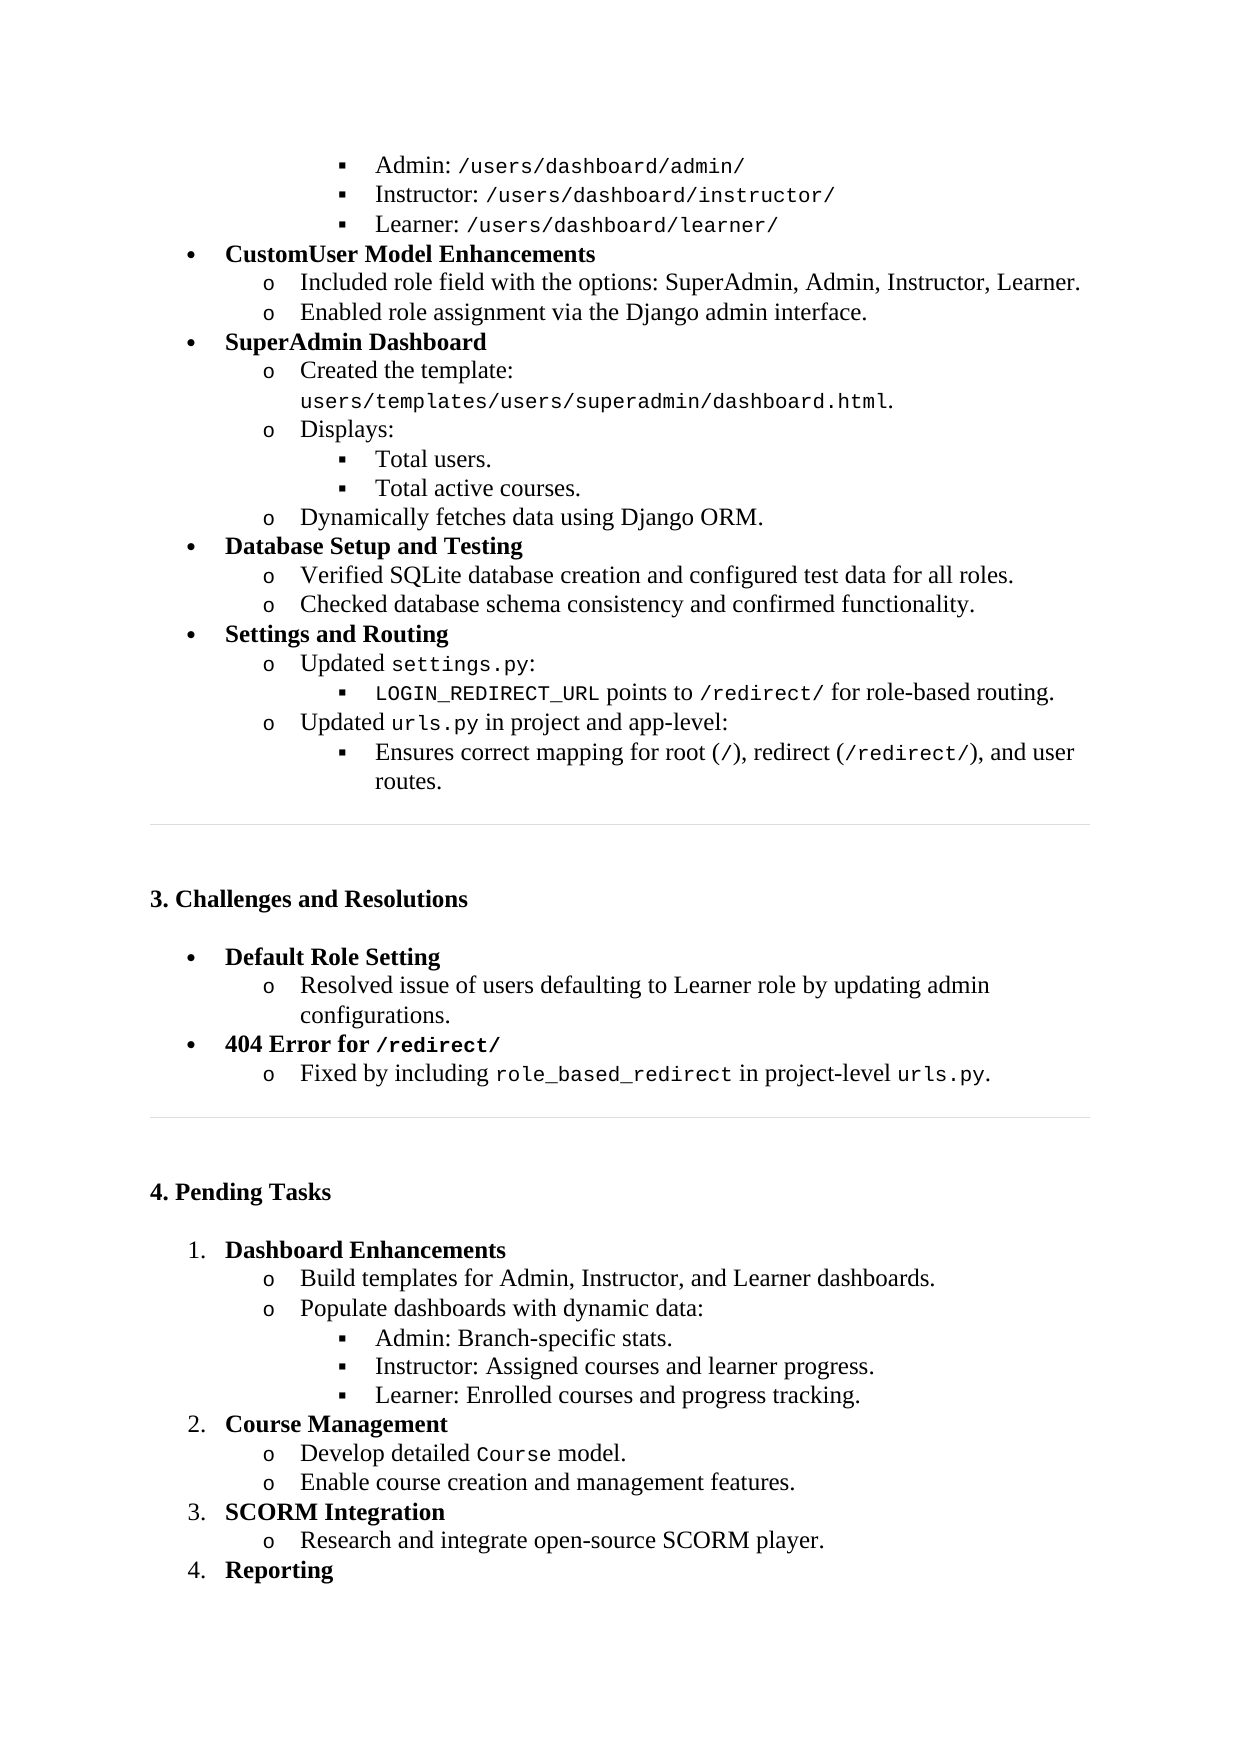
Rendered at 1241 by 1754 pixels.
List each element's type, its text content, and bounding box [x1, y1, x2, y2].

list Total users. [337, 444, 1090, 473]
list Dynamically fetches data using Django ORM. [262, 502, 1090, 531]
list Instructor: /users/dashboard/instructor/ [337, 179, 1090, 209]
list SuperAdmin Dashboard [187, 327, 1090, 355]
list 404 Error for /redirect/ [187, 1029, 1090, 1058]
list Checked database schema consistency and confirmed functionality. [262, 589, 1090, 619]
list LOGIN_REDIRECT_URL points to /redirect/ for role-based routing. [337, 677, 1090, 707]
list Created the template: users/templates/users/superadmin/dashboard.html. [262, 355, 1090, 414]
list Dashboard Enhancements [187, 1235, 1090, 1263]
list Populate dashboards with dynamic data: [262, 1293, 1090, 1323]
list Course Management [187, 1409, 1090, 1438]
text 3. Challenges and Resolutions [150, 884, 1090, 913]
text 4. Pending Tasks [150, 1177, 1090, 1206]
list Displays: [262, 414, 1090, 444]
list Admin: /users/dashboard/admin/ [337, 150, 1090, 179]
list Verified SQLite database creation and configured test data for all roles. [262, 560, 1090, 589]
list Reporting [187, 1555, 1090, 1584]
list Learner: /users/dashboard/learner/ [337, 209, 1090, 239]
list Learner: Enrolled courses and progress tracking. [337, 1380, 1090, 1409]
list Total active courses. [337, 473, 1090, 502]
list Build templates for Admin, Instructor, and Learner dashboards. [262, 1263, 1090, 1293]
list Settings and Routing [187, 619, 1090, 648]
list Instructor: Assigned courses and learner progress. [337, 1351, 1090, 1380]
list Default Role Setting [187, 942, 1090, 971]
list Admin: Branch-specific stats. [337, 1323, 1090, 1351]
list Included role field with the options: SuperAdmin, Admin, Instructor, Learner. [262, 267, 1090, 297]
list Develop detailed Course model. [262, 1438, 1090, 1467]
list Enable course creation and management features. [262, 1467, 1090, 1497]
list Fixed by including role_based_redirect in project-level urls.py. [262, 1058, 1090, 1088]
list SCORM Integration [187, 1497, 1090, 1526]
list CustomUser Model Enhancements [187, 239, 1090, 267]
list Ensures correct mapping for root (/), redirect (/redirect/), and user routes. [337, 737, 1090, 795]
list Database Setup and Testing [187, 531, 1090, 560]
list Research and integrate open-source SCORM player. [262, 1526, 1090, 1555]
list Resolved issue of users defaulting to Learner role by updating admin configurations. [262, 971, 1090, 1029]
list Updated urls.py in project and app-level: [262, 707, 1090, 737]
list Updated settings.py: [262, 648, 1090, 677]
list Enabled role assignment via the Django admin interface. [262, 297, 1090, 327]
